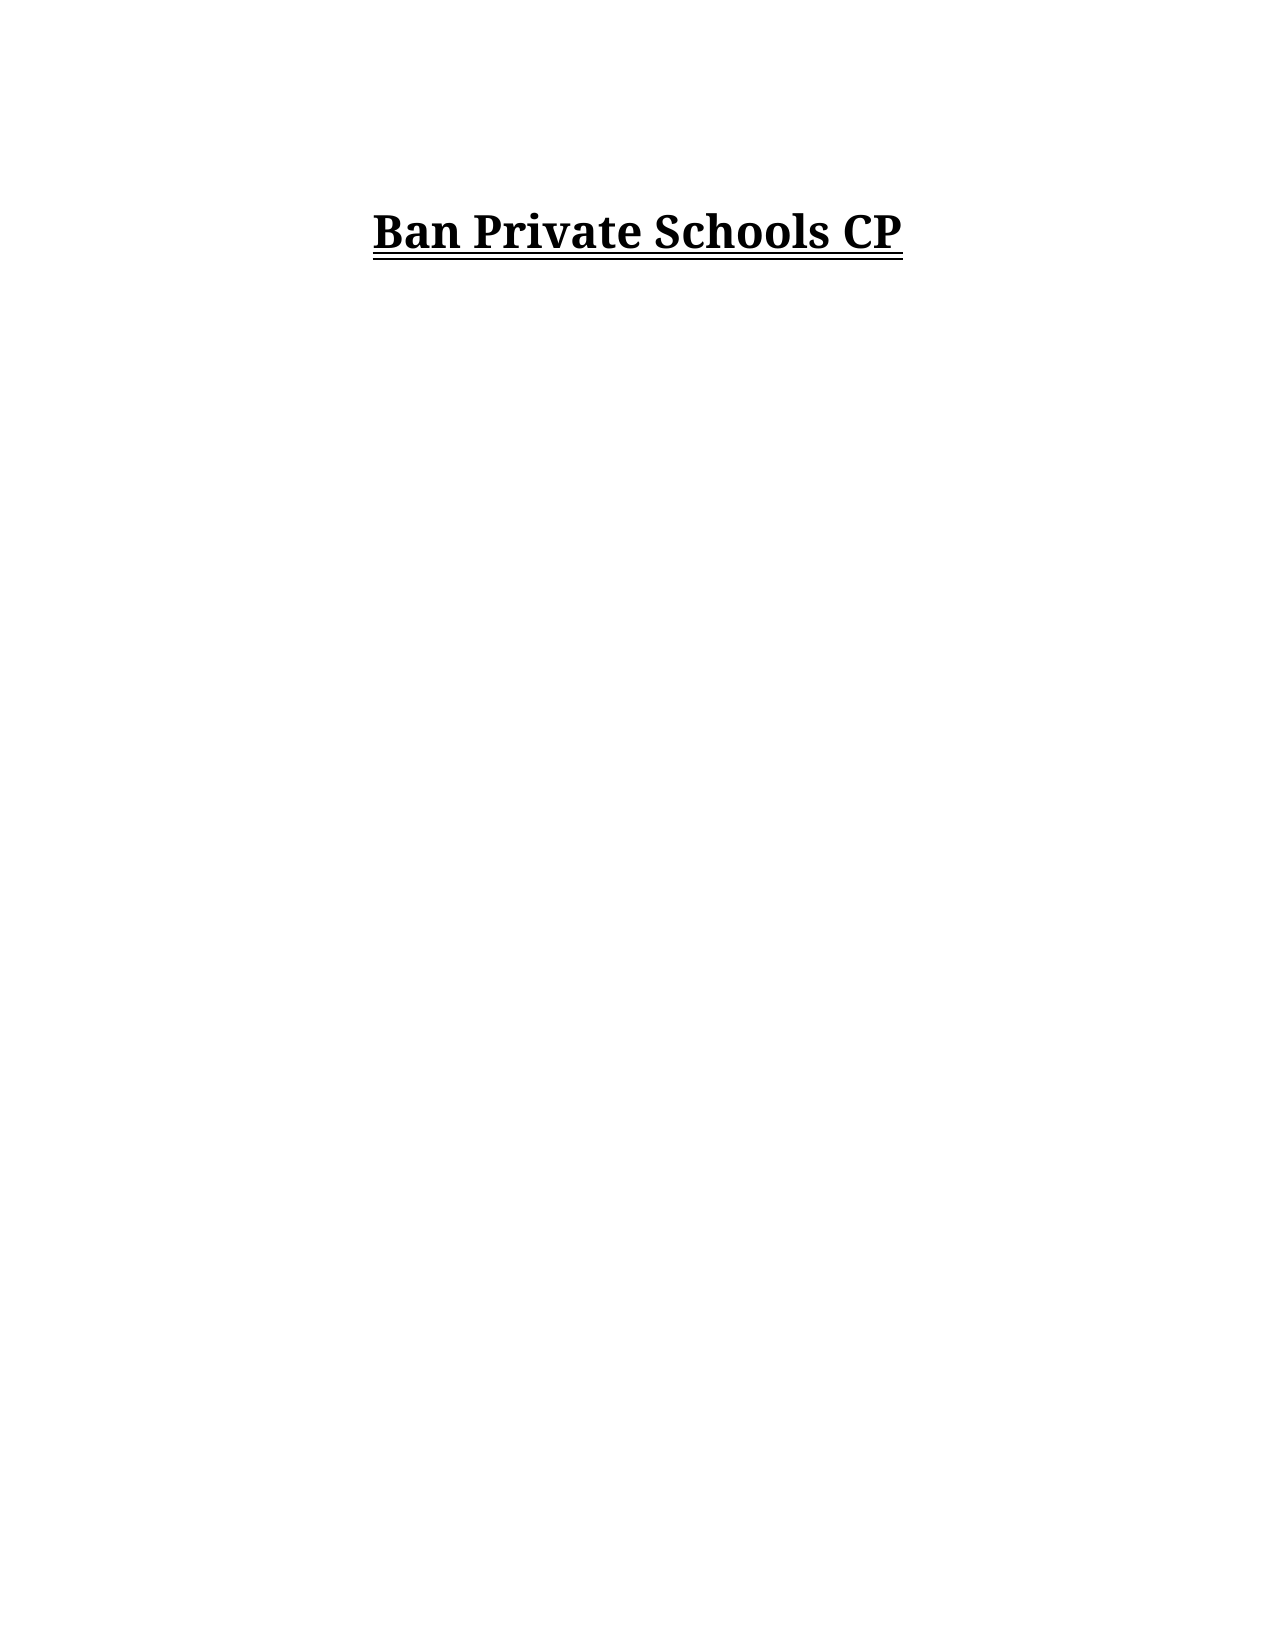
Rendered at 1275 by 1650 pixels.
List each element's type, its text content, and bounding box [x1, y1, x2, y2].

subtitle Ban Private Schools CP [187, 200, 1087, 262]
